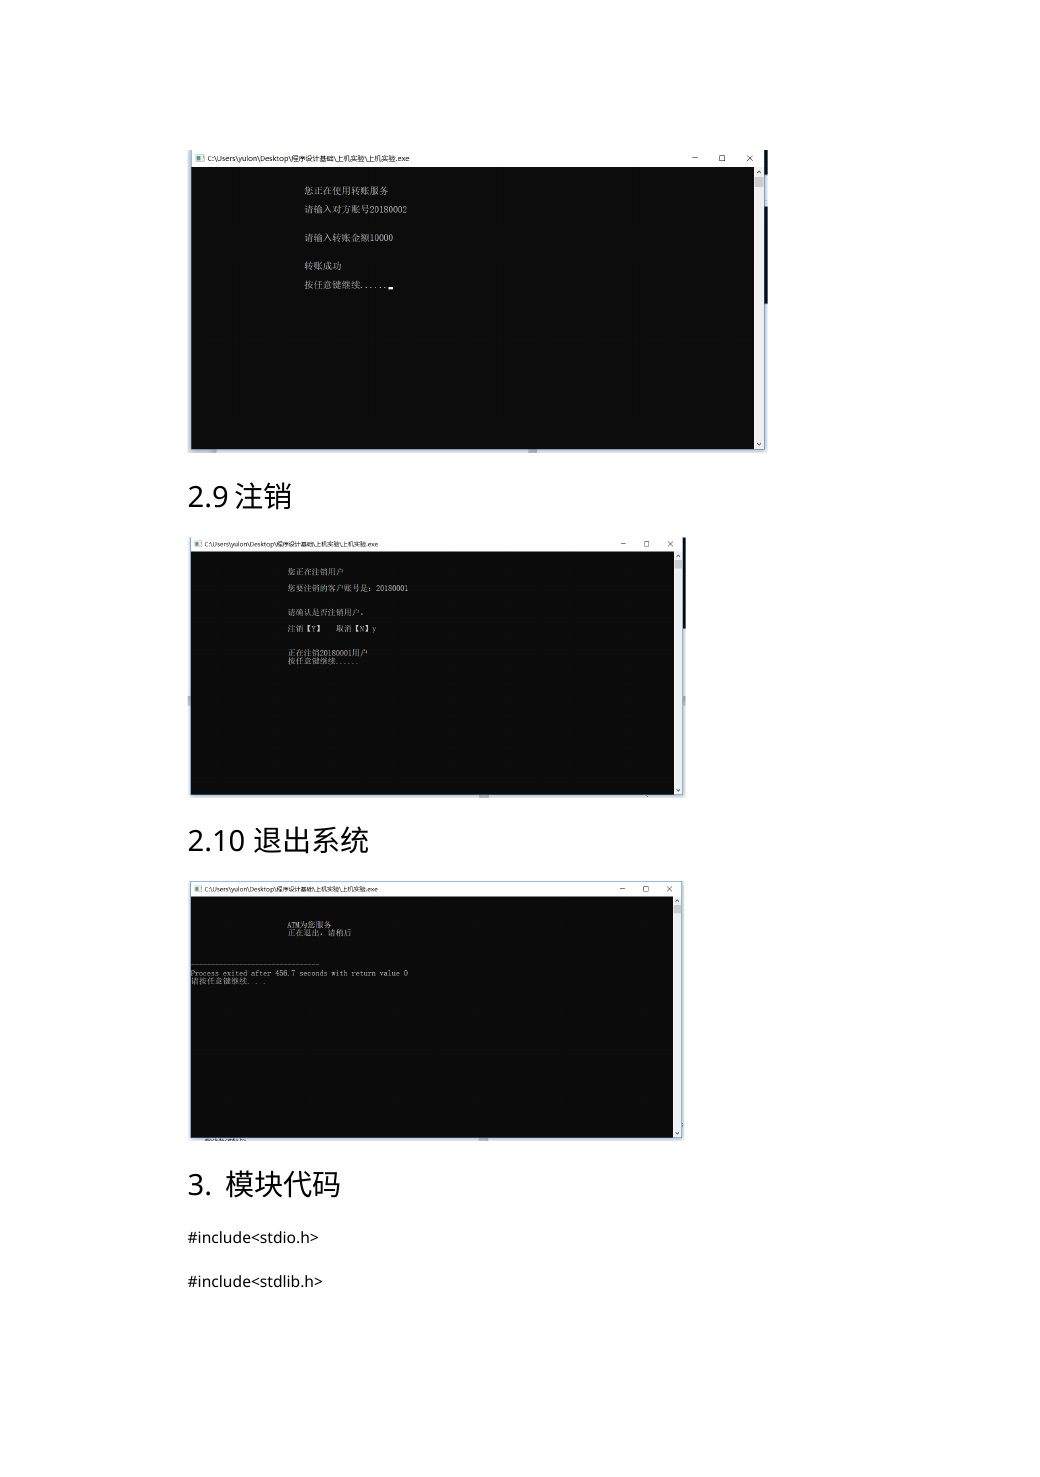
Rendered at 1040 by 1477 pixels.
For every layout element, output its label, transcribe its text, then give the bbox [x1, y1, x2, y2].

list 2.10 退出系统 [187, 818, 852, 860]
picture [187, 150, 768, 453]
list #include<stdio.h> [187, 1225, 852, 1248]
picture [187, 537, 686, 798]
list 模块代码 [187, 1162, 852, 1204]
list 2.9注销 [187, 474, 852, 516]
list #include<stdlib.h> [187, 1269, 852, 1292]
picture [187, 881, 685, 1141]
